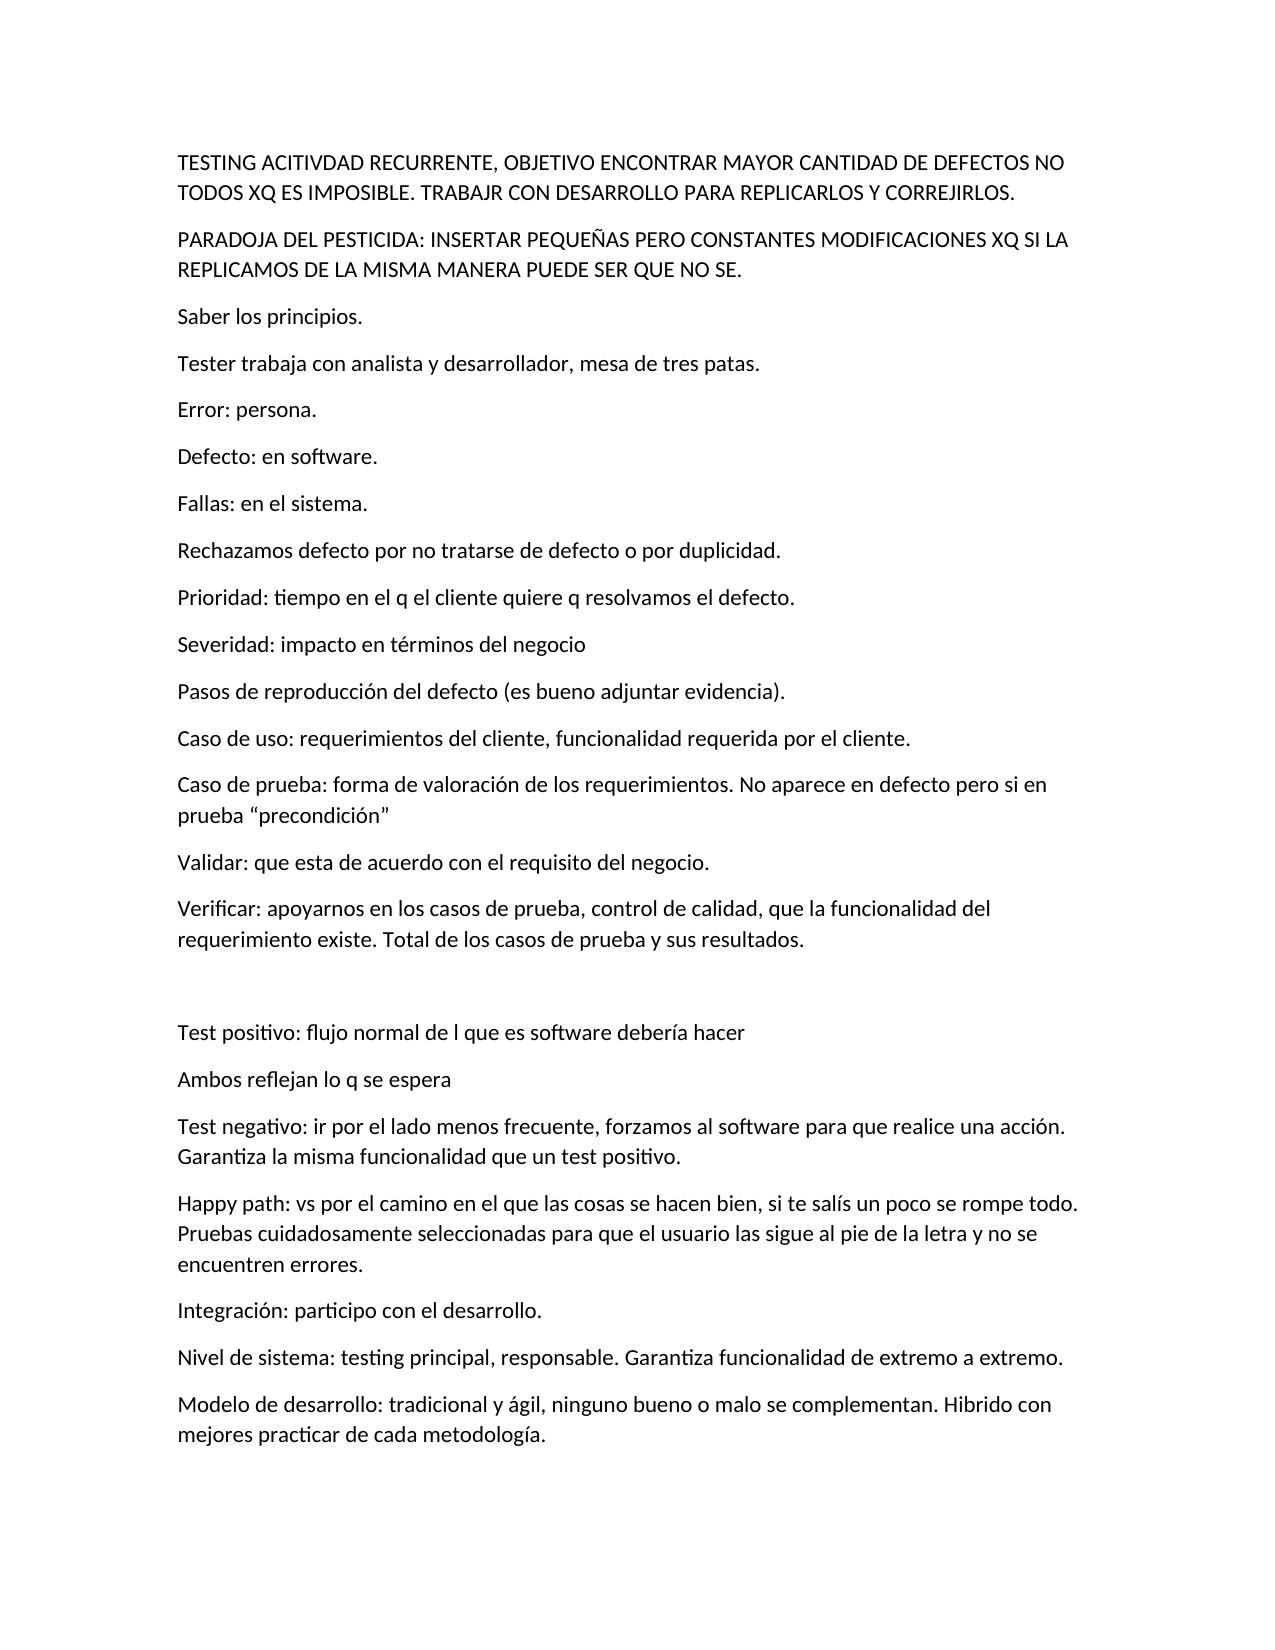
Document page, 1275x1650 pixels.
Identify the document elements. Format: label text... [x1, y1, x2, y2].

text Prioridad: tiempo en el q el cliente quiere q resolvamos el defecto. [177, 583, 1098, 611]
text Caso de uso: requerimientos del cliente, funcionalidad requerida por el cliente. [177, 724, 1098, 752]
text Tester trabaja con analista y desarrollador, mesa de tres patas. [177, 349, 1098, 377]
text Integración: participo con el desarrollo. [177, 1297, 1098, 1324]
text PARADOJA DEL PESTICIDA: INSERTAR PEQUEÑAS PERO CONSTANTES MODIFICACIONES XQ SI LA REPLICAMOS DE LA MISMA MANERA PUEDE SER QUE NO SE. [177, 225, 1098, 283]
text Test negativo: ir por el lado menos frecuente, forzamos al software para que realice una acción. Garantiza la misma funcionalidad que un test positivo. [177, 1112, 1098, 1170]
text Saber los principios. [177, 302, 1098, 330]
text Test positivo: flujo normal de l que es software debería hacer [177, 1018, 1098, 1046]
text Severidad: impacto en términos del negocio [177, 630, 1098, 658]
text Rechazamos defecto por no tratarse de defecto o por duplicidad. [177, 536, 1098, 564]
text Error: persona. [177, 396, 1098, 423]
text Nivel de sistema: testing principal, responsable. Garantiza funcionalidad de extremo a extremo. [177, 1343, 1098, 1371]
text Fallas: en el sistema. [177, 489, 1098, 517]
text Modelo de desarrollo: tradicional y ágil, ninguno bueno o malo se complementan. Hibrido con mejores practicar de cada metodología. [177, 1390, 1098, 1448]
text Ambos reflejan lo q se espera [177, 1065, 1098, 1093]
text Verificar: apoyarnos en los casos de prueba, control de calidad, que la funcionalidad del requerimiento existe. Total de los casos de prueba y sus resultados. [177, 894, 1098, 953]
text Caso de prueba: forma de valoración de los requerimientos. No aparece en defecto pero si en prueba “precondición” [177, 771, 1098, 829]
text TESTING ACITIVDAD RECURRENTE, OBJETIVO ENCONTRAR MAYOR CANTIDAD DE DEFECTOS NO TODOS XQ ES IMPOSIBLE. TRABAJR CON DESARROLLO PARA REPLICARLOS Y CORREJIRLOS. [177, 148, 1098, 206]
text Pasos de reproducción del defecto (es bueno adjuntar evidencia). [177, 677, 1098, 705]
text Defecto: en software. [177, 442, 1098, 470]
text Validar: que esta de acuerdo con el requisito del negocio. [177, 848, 1098, 876]
text Happy path: vs por el camino en el que las cosas se hacen bien, si te salís un poco se rompe todo. Pruebas cuidadosamente seleccionadas para que el usuario las sigue al pie de la letra y no se encuentren errores. [177, 1189, 1098, 1278]
